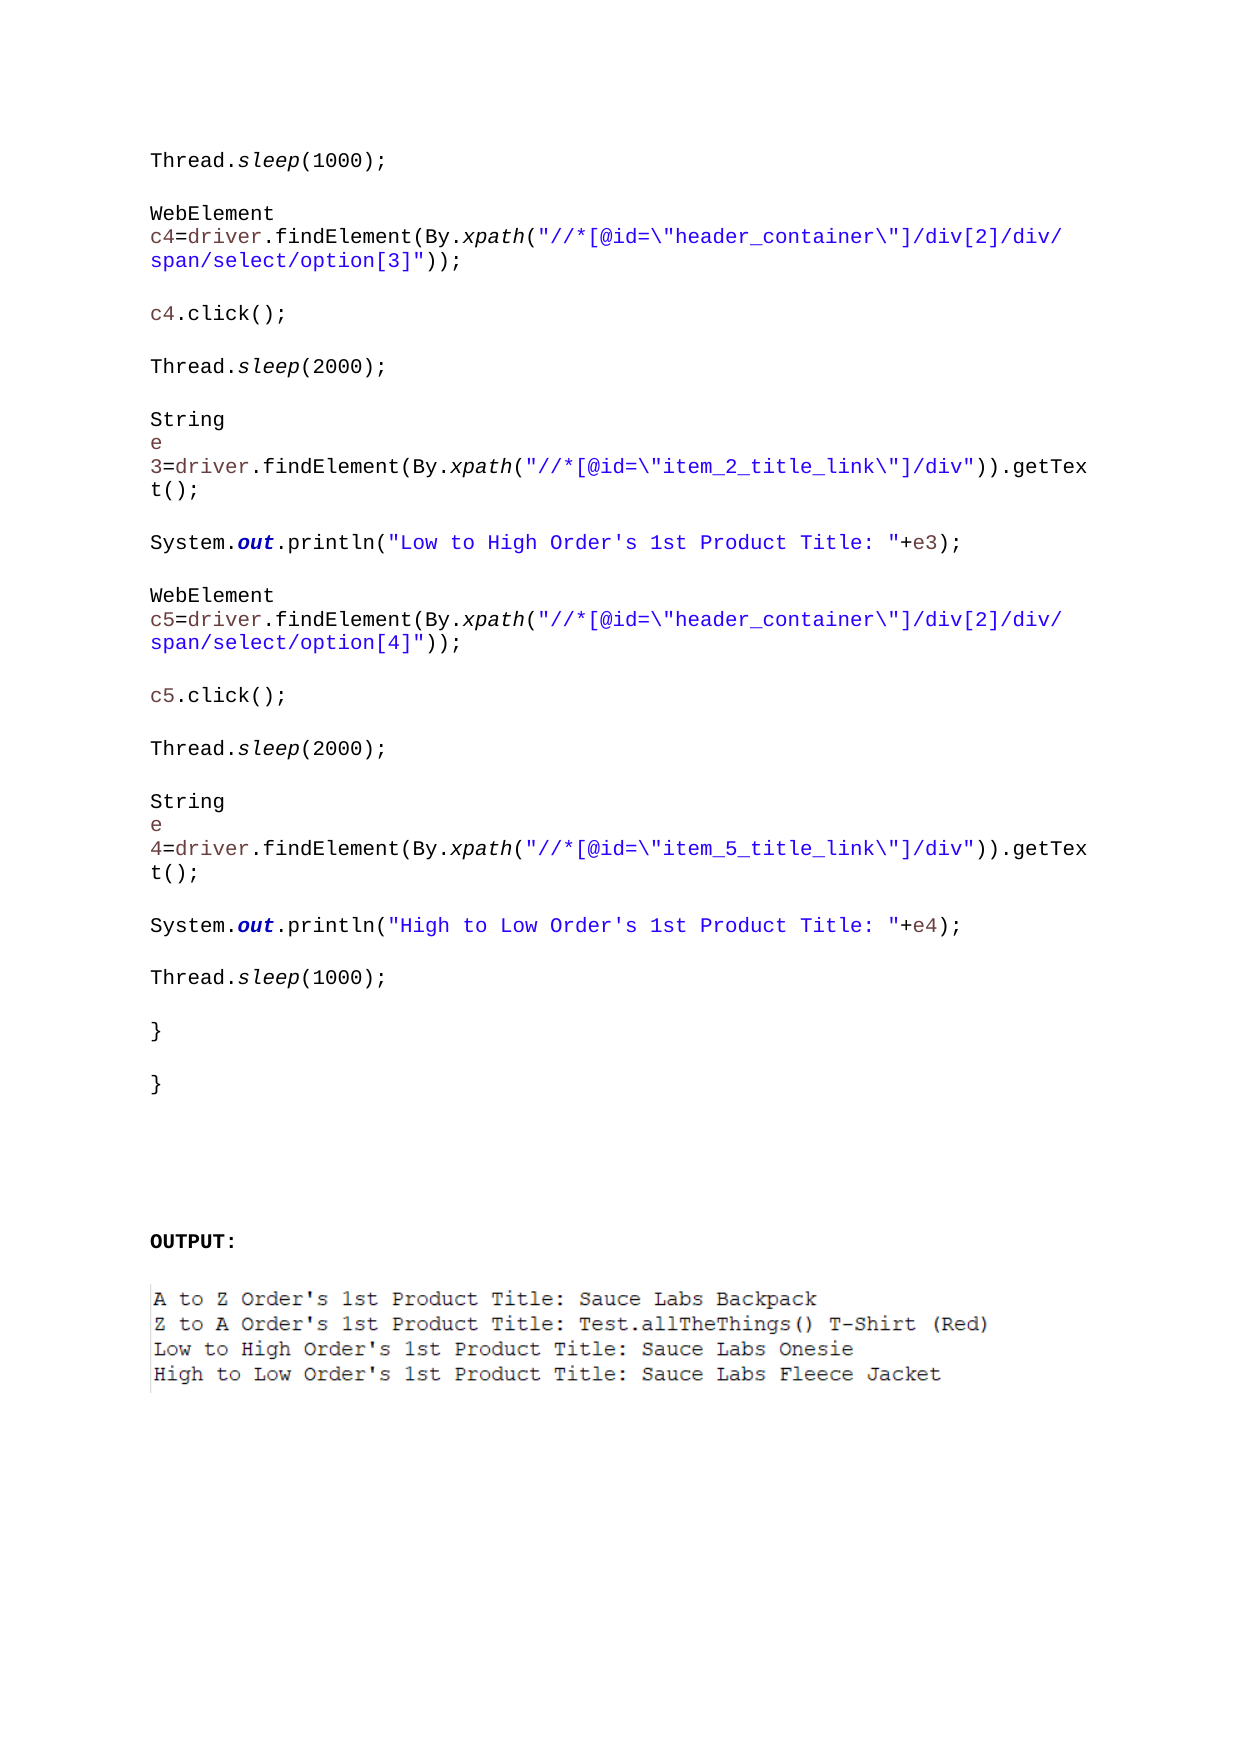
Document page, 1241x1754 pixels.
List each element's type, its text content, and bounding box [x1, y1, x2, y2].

text Thread.sleep(2000); [150, 356, 1090, 379]
text System.out.println("High to Low Order's 1st Product Title: "+e4); [150, 914, 1090, 938]
text Thread.sleep(2000); [150, 738, 1090, 762]
text WebElement c5=driver.findElement(By.xpath("//*[@id=\"header_container\"]/div[2]/div/span/select/option[4]")); [150, 585, 1090, 656]
picture [150, 1284, 1003, 1393]
text c5.click(); [150, 685, 1090, 709]
text System.out.println("Low to High Order's 1st Product Title: "+e3); [150, 532, 1090, 556]
text OUTPUT: [150, 1231, 1090, 1255]
text WebElement c4=driver.findElement(By.xpath("//*[@id=\"header_container\"]/div[2]/div/span/select/option[3]")); [150, 203, 1090, 274]
text String e3=driver.findElement(By.xpath("//*[@id=\"item_2_title_link\"]/div")).getText(); [150, 408, 1090, 503]
text Thread.sleep(1000); [150, 150, 1090, 174]
text c4.click(); [150, 303, 1090, 327]
text } [150, 1020, 1090, 1044]
text } [150, 1073, 1090, 1097]
text String e4=driver.findElement(By.xpath("//*[@id=\"item_5_title_link\"]/div")).getText(); [150, 791, 1090, 885]
text Thread.sleep(1000); [150, 967, 1090, 991]
